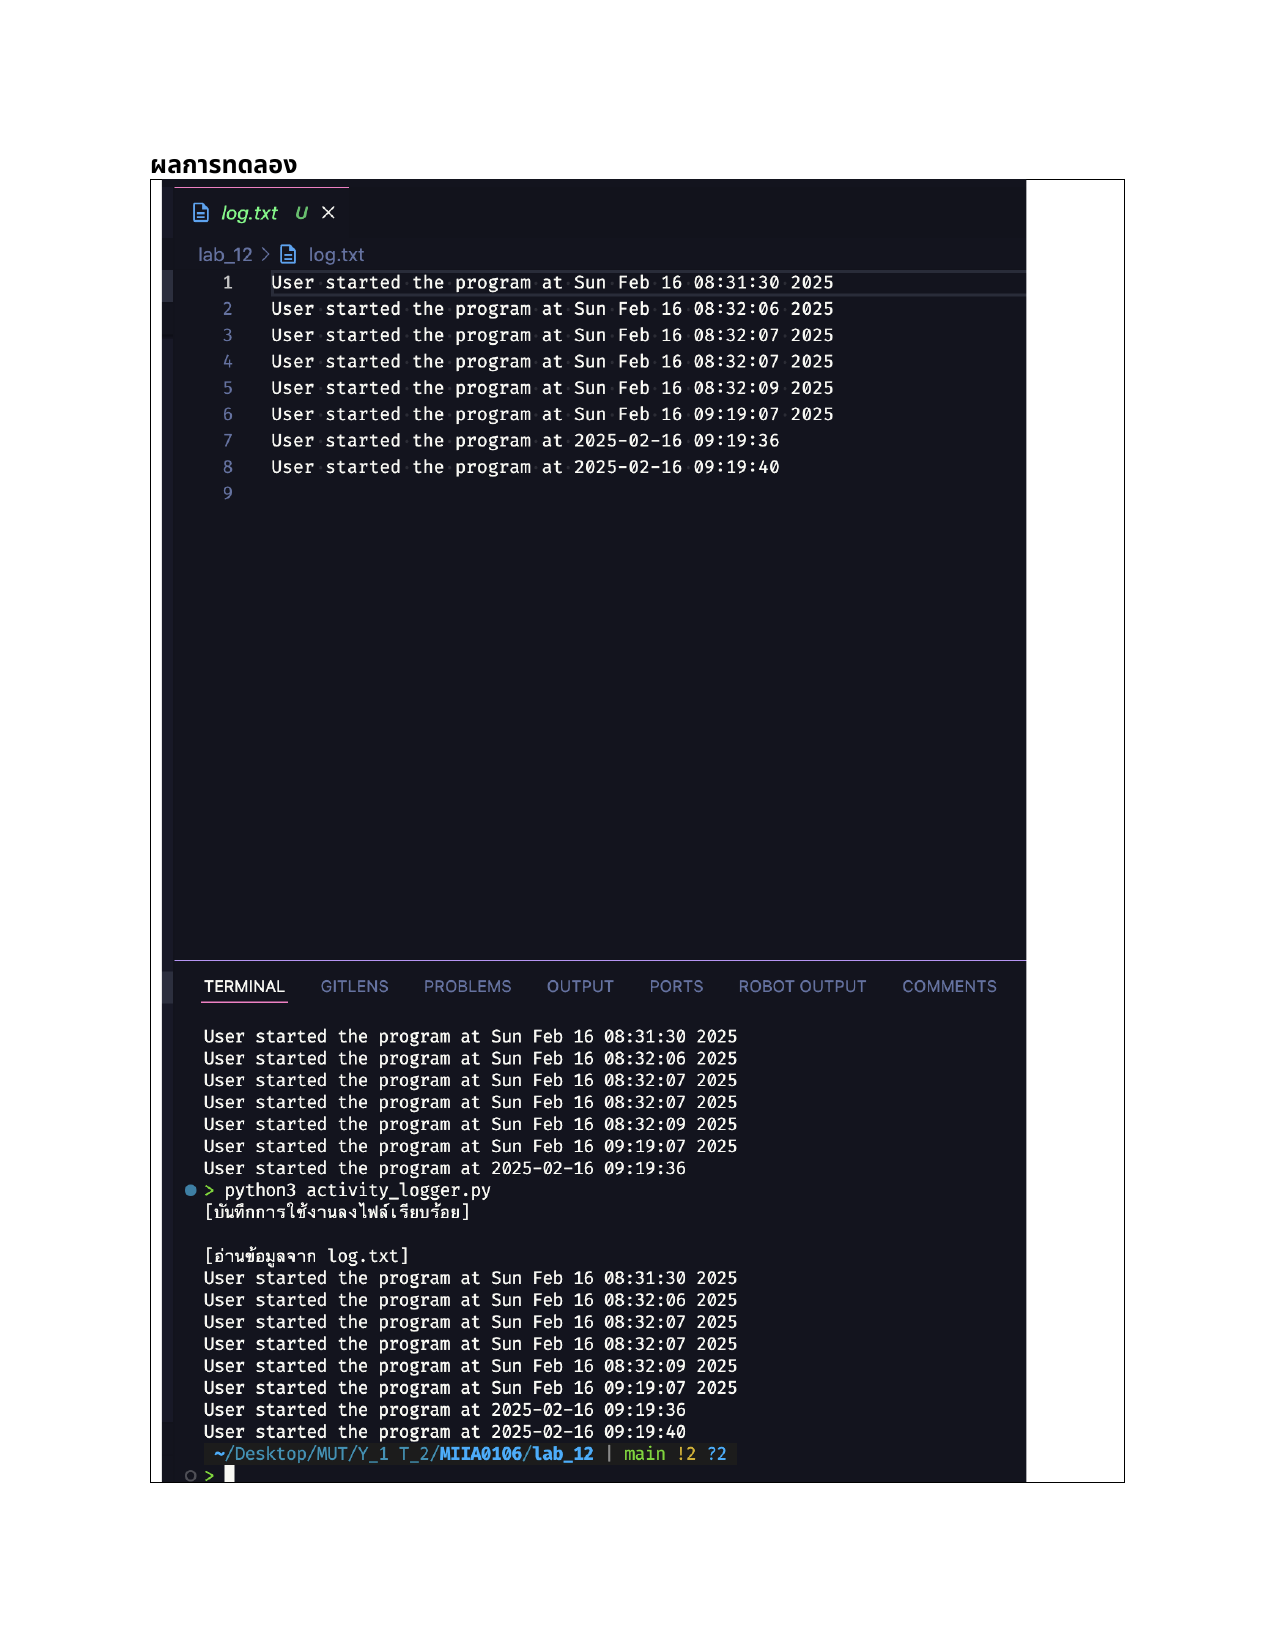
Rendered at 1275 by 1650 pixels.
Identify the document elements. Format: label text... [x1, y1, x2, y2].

table_header [1027, 180, 1124, 1482]
picture [161, 179, 1027, 1482]
table_header [151, 180, 161, 1482]
text ผลการทดลอง [150, 150, 1125, 179]
